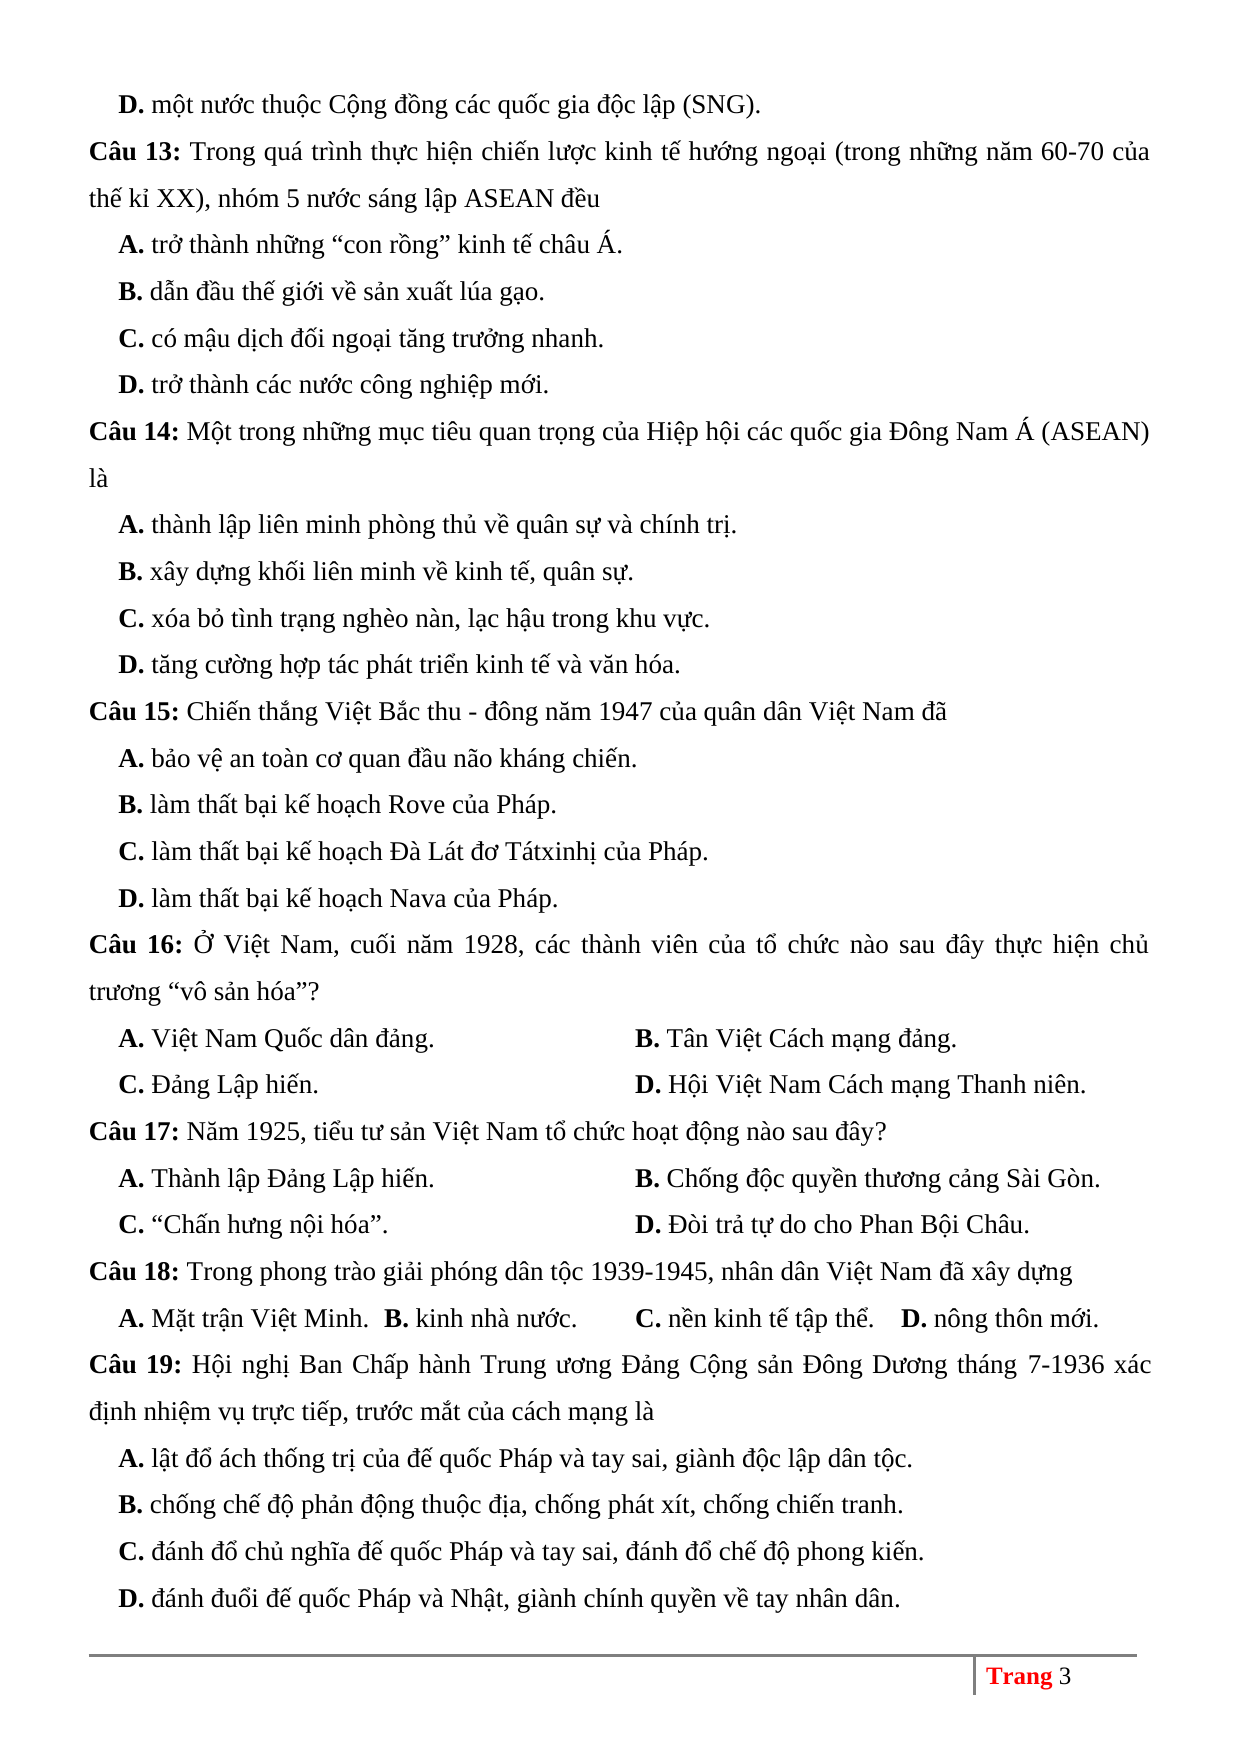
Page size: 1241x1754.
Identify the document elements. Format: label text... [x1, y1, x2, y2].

text D. một nước thuộc Cộng đồng các quốc gia độc lập (SNG). [118, 88, 1151, 120]
text A. thành lập liên minh phòng thủ về quân sự và chính trị. [118, 508, 1151, 540]
text D. làm thất bại kế hoạch Nava của Pháp. [118, 882, 1151, 913]
text Câu 14: Một trong những mục tiêu quan trọng của Hiệp hội các quốc gia Đông Nam Á (ASEAN) là [88, 415, 1151, 493]
text D. đánh đuổi đế quốc Pháp và Nhật, giành chính quyền về tay nhân dân. [118, 1582, 1151, 1613]
text Câu 15: Chiến thắng Việt Bắc thu - đông năm 1947 của quân dân Việt Nam đã [88, 695, 1151, 726]
text B. chống chế độ phản động thuộc địa, chống phát xít, chống chiến tranh. [118, 1488, 1151, 1520]
text C. có mậu dịch đối ngoại tăng trưởng nhanh. [118, 322, 1151, 353]
text A. bảo vệ an toàn cơ quan đầu não kháng chiến. [118, 742, 1151, 773]
text A. Mặt trận Việt Minh. B. kinh nhà nước. C. nền kinh tế tập thể. D. nông thôn mới. [88, 1302, 1151, 1333]
text Câu 18: Trong phong trào giải phóng dân tộc 1939-1945, nhân dân Việt Nam đã xây dựng [88, 1255, 1151, 1286]
text Câu 17: Năm 1925, tiểu tư sản Việt Nam tổ chức hoạt động nào sau đây? [88, 1115, 1151, 1146]
text C. làm thất bại kế hoạch Đà Lát đơ Tátxinhị của Pháp. [118, 835, 1151, 866]
text D. trở thành các nước công nghiệp mới. [118, 368, 1151, 400]
text C. Đảng Lập hiến. D. Hội Việt Nam Cách mạng Thanh niên. [88, 1068, 1151, 1100]
text A. trở thành những “con rồng” kinh tế châu Á. [118, 228, 1151, 260]
text Câu 13: Trong quá trình thực hiện chiến lược kinh tế hướng ngoại (trong những năm 60-70 của thế kỉ XX), nhóm 5 nước sáng lập ASEAN đều [88, 135, 1151, 213]
text A. Thành lập Đảng Lập hiến. B. Chống độc quyền thương cảng Sài Gòn. [88, 1162, 1151, 1193]
text A. lật đổ ách thống trị của đế quốc Pháp và tay sai, giành độc lập dân tộc. [118, 1442, 1151, 1473]
text C. xóa bỏ tình trạng nghèo nàn, lạc hậu trong khu vực. [118, 602, 1151, 633]
text Câu 16: Ở Việt Nam, cuối năm 1928, các thành viên của tổ chức nào sau đây thực hiện chủ trương “vô sản hóa”? [88, 928, 1151, 1006]
text B. xây dựng khối liên minh về kinh tế, quân sự. [118, 555, 1151, 586]
text A. Việt Nam Quốc dân đảng. B. Tân Việt Cách mạng đảng. [88, 1022, 1151, 1053]
text C. đánh đổ chủ nghĩa đế quốc Pháp và tay sai, đánh đổ chế độ phong kiến. [118, 1535, 1151, 1566]
text C. “Chấn hưng nội hóa”. D. Đòi trả tự do cho Phan Bội Châu. [88, 1208, 1151, 1240]
text Câu 19: Hội nghị Ban Chấp hành Trung ương Đảng Cộng sản Đông Dương tháng 7-1936 xác định nhiệm vụ trực tiếp, trước mắt của cách mạng là [88, 1348, 1151, 1426]
text B. làm thất bại kế hoạch Rove của Pháp. [118, 788, 1151, 820]
text D. tăng cường hợp tác phát triển kinh tế và văn hóa. [118, 648, 1151, 680]
text B. dẫn đầu thế giới về sản xuất lúa gạo. [118, 275, 1151, 306]
